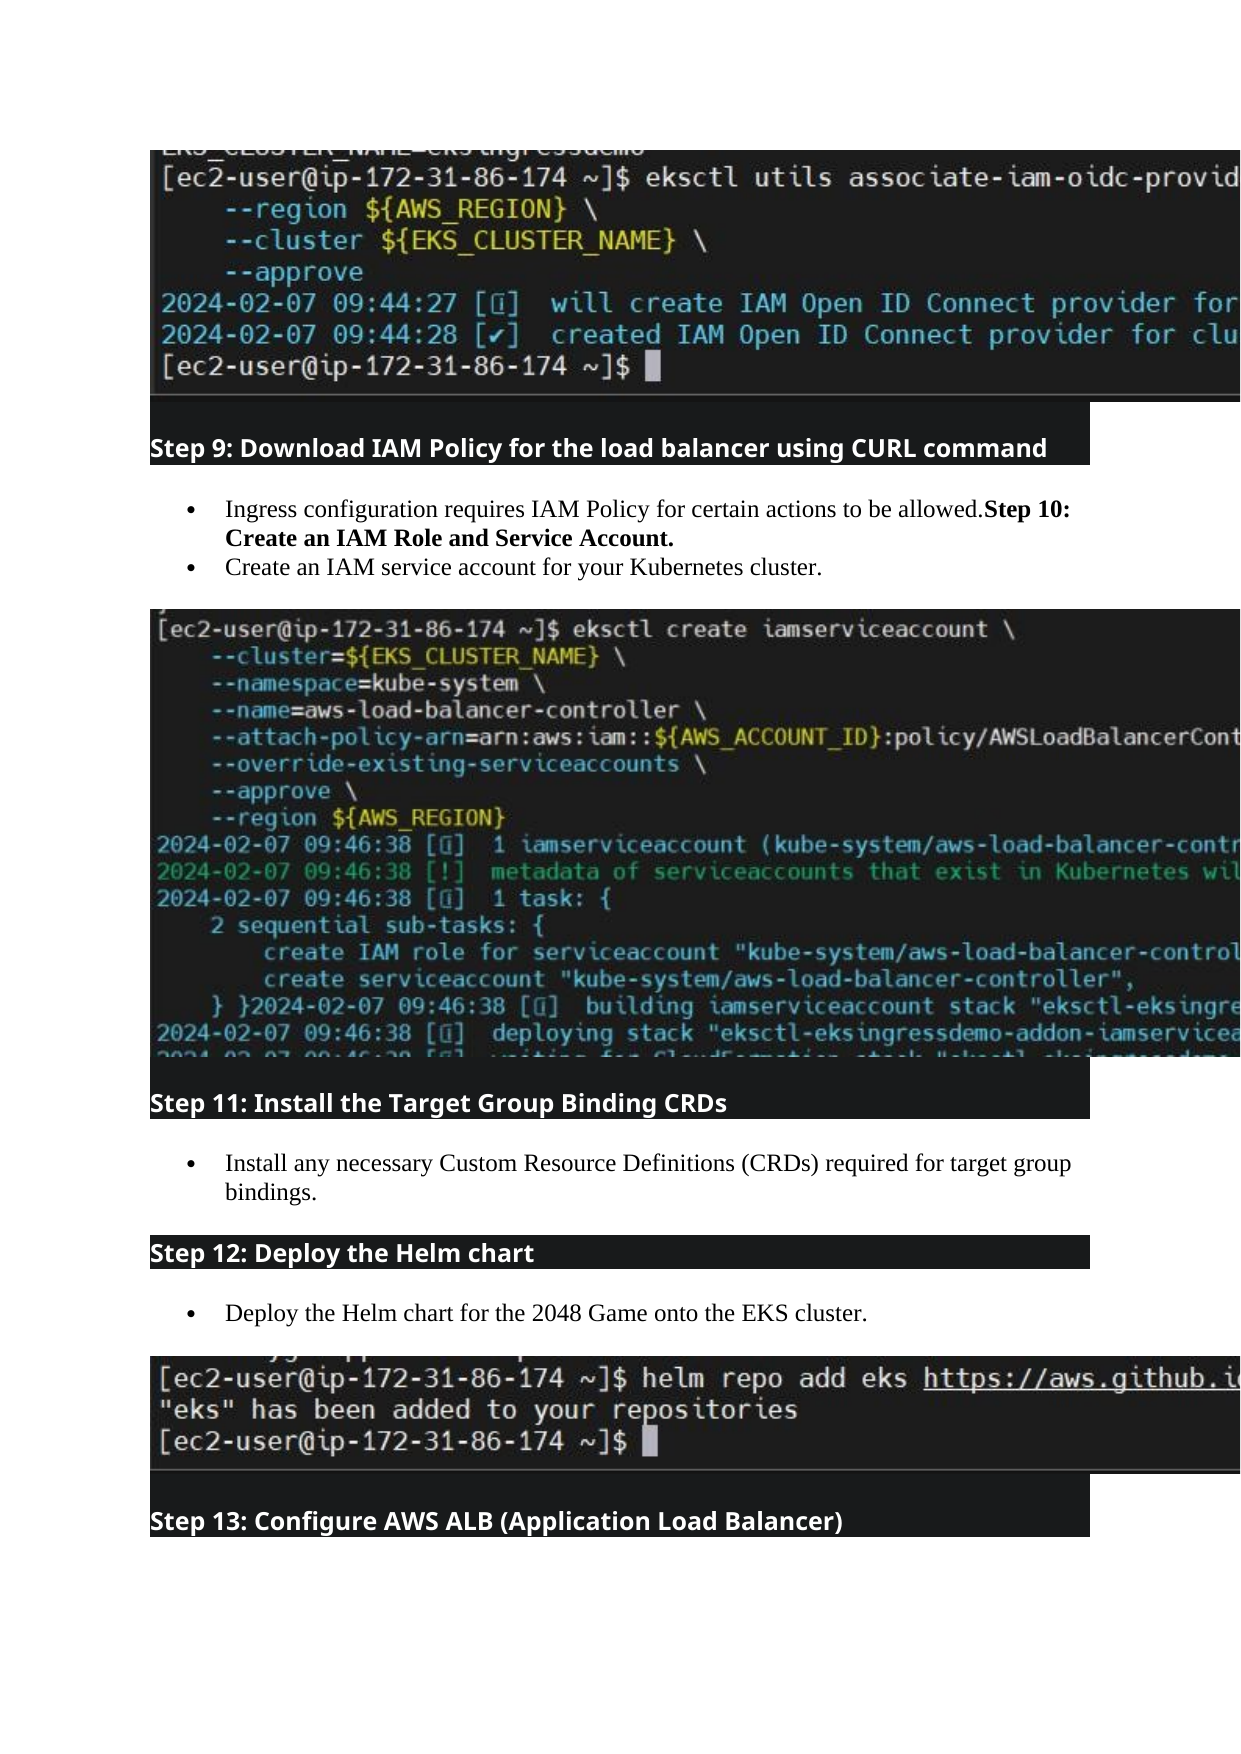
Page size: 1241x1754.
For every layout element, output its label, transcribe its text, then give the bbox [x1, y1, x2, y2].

picture [150, 1356, 1241, 1474]
picture [150, 609, 1241, 1057]
list Create an IAM service account for your Kubernetes cluster. [187, 552, 1090, 581]
picture [150, 150, 1241, 402]
list Deploy the Helm chart for the 2048 Game onto the EKS cluster. [187, 1298, 1090, 1327]
text Step 12: Deploy the Helm chart [150, 1235, 1090, 1269]
text Step 13: Configure AWS ALB (Application Load Balancer) [150, 1503, 1090, 1537]
text Step 11: Install the Target Group Binding CRDs [150, 1085, 1090, 1119]
list Ingress configuration requires IAM Policy for certain actions to be allowed.Step 10: Create an IAM Role and Service Account. [187, 494, 1090, 552]
list Install any necessary Custom Resource Definitions (CRDs) required for target group bindings. [187, 1148, 1090, 1206]
text Step 9: Download IAM Policy for the load balancer using CURL command [150, 431, 1090, 465]
